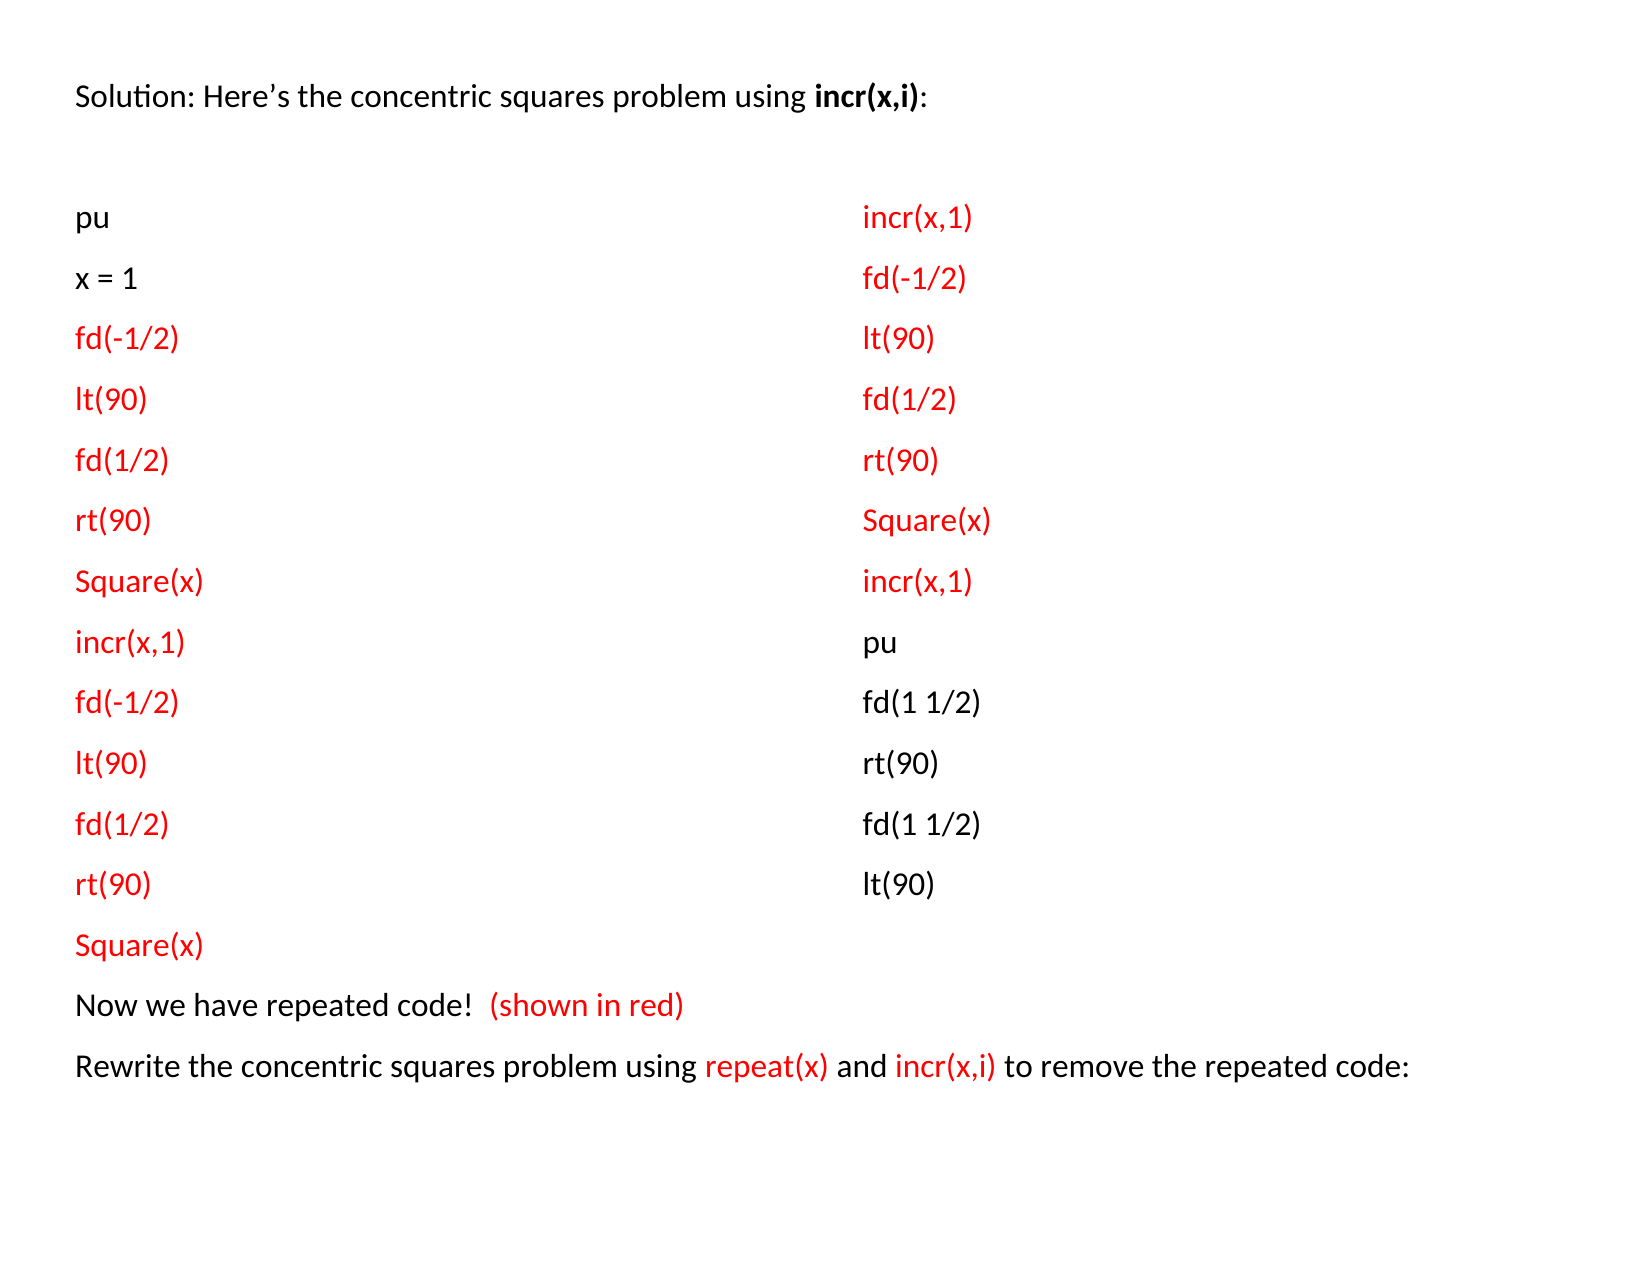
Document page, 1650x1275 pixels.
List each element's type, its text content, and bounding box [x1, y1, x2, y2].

text fd(-1/2) [75, 681, 787, 722]
text lt(90) [862, 863, 1575, 904]
text pu [862, 621, 1575, 661]
text Rewrite the concentric squares problem using repeat(x) and incr(x,i) to remove the repeated code: [75, 1045, 1575, 1086]
text fd(-1/2) [862, 257, 1575, 298]
text incr(x,1) [862, 196, 1575, 237]
text incr(x,1) [862, 560, 1575, 601]
text rt(90) [862, 439, 1575, 479]
text lt(90) [862, 317, 1575, 358]
text rt(90) [75, 499, 787, 540]
text Solution: Here’s the concentric squares problem using incr(x,i): [75, 75, 1575, 116]
text Square(x) [75, 924, 787, 964]
text pu [75, 196, 787, 237]
text rt(90) [862, 742, 1575, 783]
text fd(1/2) [862, 378, 1575, 419]
text fd(1 1/2) [862, 681, 1575, 722]
text fd(1 1/2) [862, 802, 1575, 843]
text Square(x) [862, 499, 1575, 540]
text incr(x,1) [75, 621, 787, 661]
text fd(-1/2) [75, 317, 787, 358]
text lt(90) [75, 378, 787, 419]
text lt(90) [75, 742, 787, 783]
text fd(1/2) [75, 802, 787, 843]
text x = 1 [75, 257, 787, 298]
text Now we have repeated code! (shown in red) [75, 984, 1575, 1025]
text Square(x) [75, 560, 787, 601]
text fd(1/2) [75, 439, 787, 479]
text rt(90) [75, 863, 787, 904]
